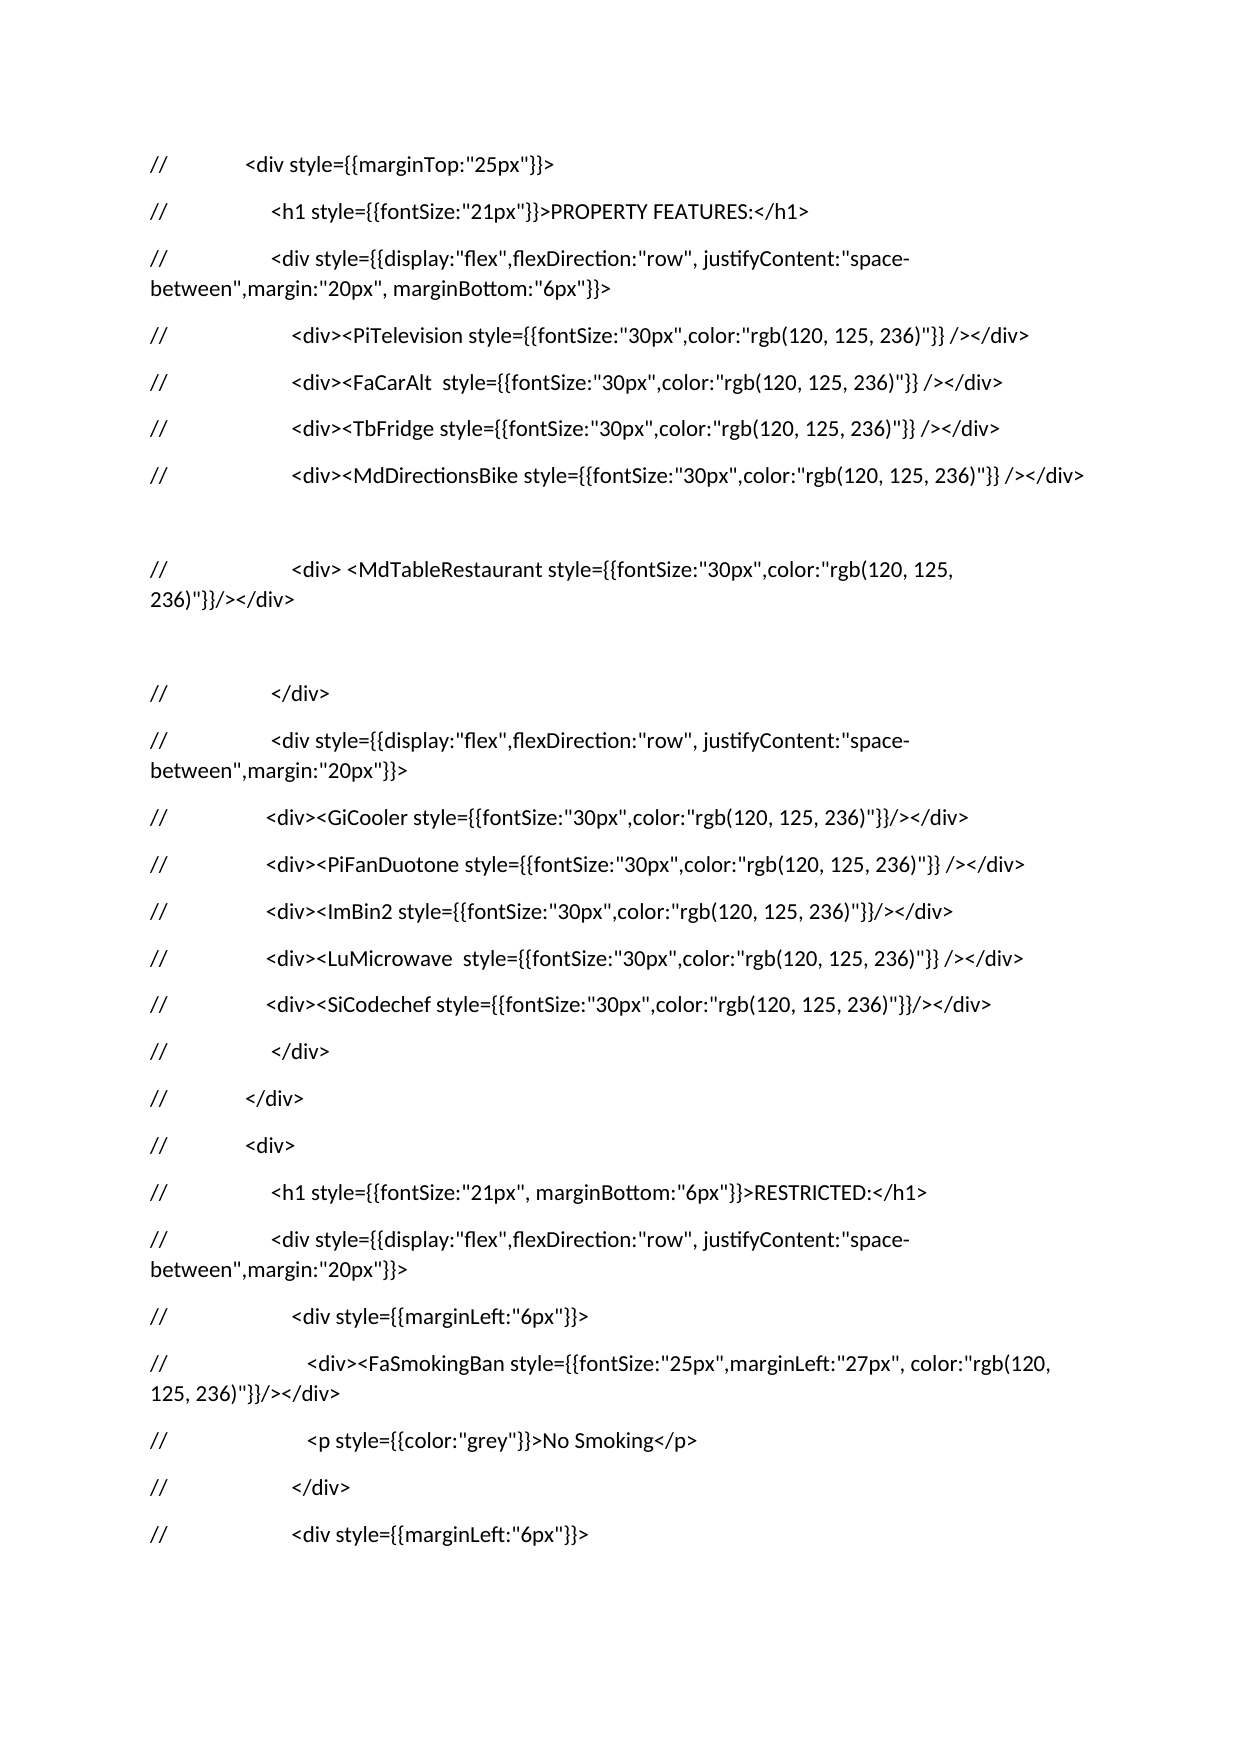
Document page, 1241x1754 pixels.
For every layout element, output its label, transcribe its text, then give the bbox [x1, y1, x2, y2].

text // <p style={{color:"grey"}}>No Smoking</p> [150, 1426, 1090, 1454]
text // <div> <MdTableRestaurant style={{fontSize:"30px",color:"rgb(120, 125, 236)"}}/></div> [150, 555, 1090, 613]
text // <div><GiCooler style={{fontSize:"30px",color:"rgb(120, 125, 236)"}}/></div> [150, 803, 1090, 831]
text // <div style={{display:"flex",flexDirection:"row", justifyContent:"space-between",margin:"20px", marginBottom:"6px"}}> [150, 244, 1090, 302]
text // <div><TbFridge style={{fontSize:"30px",color:"rgb(120, 125, 236)"}} /></div> [150, 414, 1090, 443]
text // <div><PiTelevision style={{fontSize:"30px",color:"rgb(120, 125, 236)"}} /></div> [150, 321, 1090, 349]
text // <h1 style={{fontSize:"21px"}}>PROPERTY FEATURES:</h1> [150, 197, 1090, 225]
text // <div><FaSmokingBan style={{fontSize:"25px",marginLeft:"27px", color:"rgb(120, 125, 236)"}}/></div> [150, 1349, 1090, 1407]
text // </div> [150, 1084, 1090, 1112]
text // <div><LuMicrowave style={{fontSize:"30px",color:"rgb(120, 125, 236)"}} /></div> [150, 944, 1090, 972]
text // <div><MdDirectionsBike style={{fontSize:"30px",color:"rgb(120, 125, 236)"}} /></div> [150, 461, 1090, 489]
text // <div style={{display:"flex",flexDirection:"row", justifyContent:"space-between",margin:"20px"}}> [150, 1225, 1090, 1283]
text // </div> [150, 679, 1090, 707]
text // </div> [150, 1037, 1090, 1066]
text // <div><SiCodechef style={{fontSize:"30px",color:"rgb(120, 125, 236)"}}/></div> [150, 991, 1090, 1019]
text // <div><FaCarAlt style={{fontSize:"30px",color:"rgb(120, 125, 236)"}} /></div> [150, 368, 1090, 396]
text // <div style={{marginLeft:"6px"}}> [150, 1302, 1090, 1330]
text // <div style={{marginTop:"25px"}}> [150, 150, 1090, 178]
text // <div><PiFanDuotone style={{fontSize:"30px",color:"rgb(120, 125, 236)"}} /></div> [150, 850, 1090, 878]
text // <div> [150, 1131, 1090, 1159]
text // <div style={{display:"flex",flexDirection:"row", justifyContent:"space-between",margin:"20px"}}> [150, 726, 1090, 784]
text // <div><ImBin2 style={{fontSize:"30px",color:"rgb(120, 125, 236)"}}/></div> [150, 897, 1090, 925]
text // <div style={{marginLeft:"6px"}}> [150, 1520, 1090, 1548]
text // </div> [150, 1473, 1090, 1501]
text // <h1 style={{fontSize:"21px", marginBottom:"6px"}}>RESTRICTED:</h1> [150, 1178, 1090, 1206]
